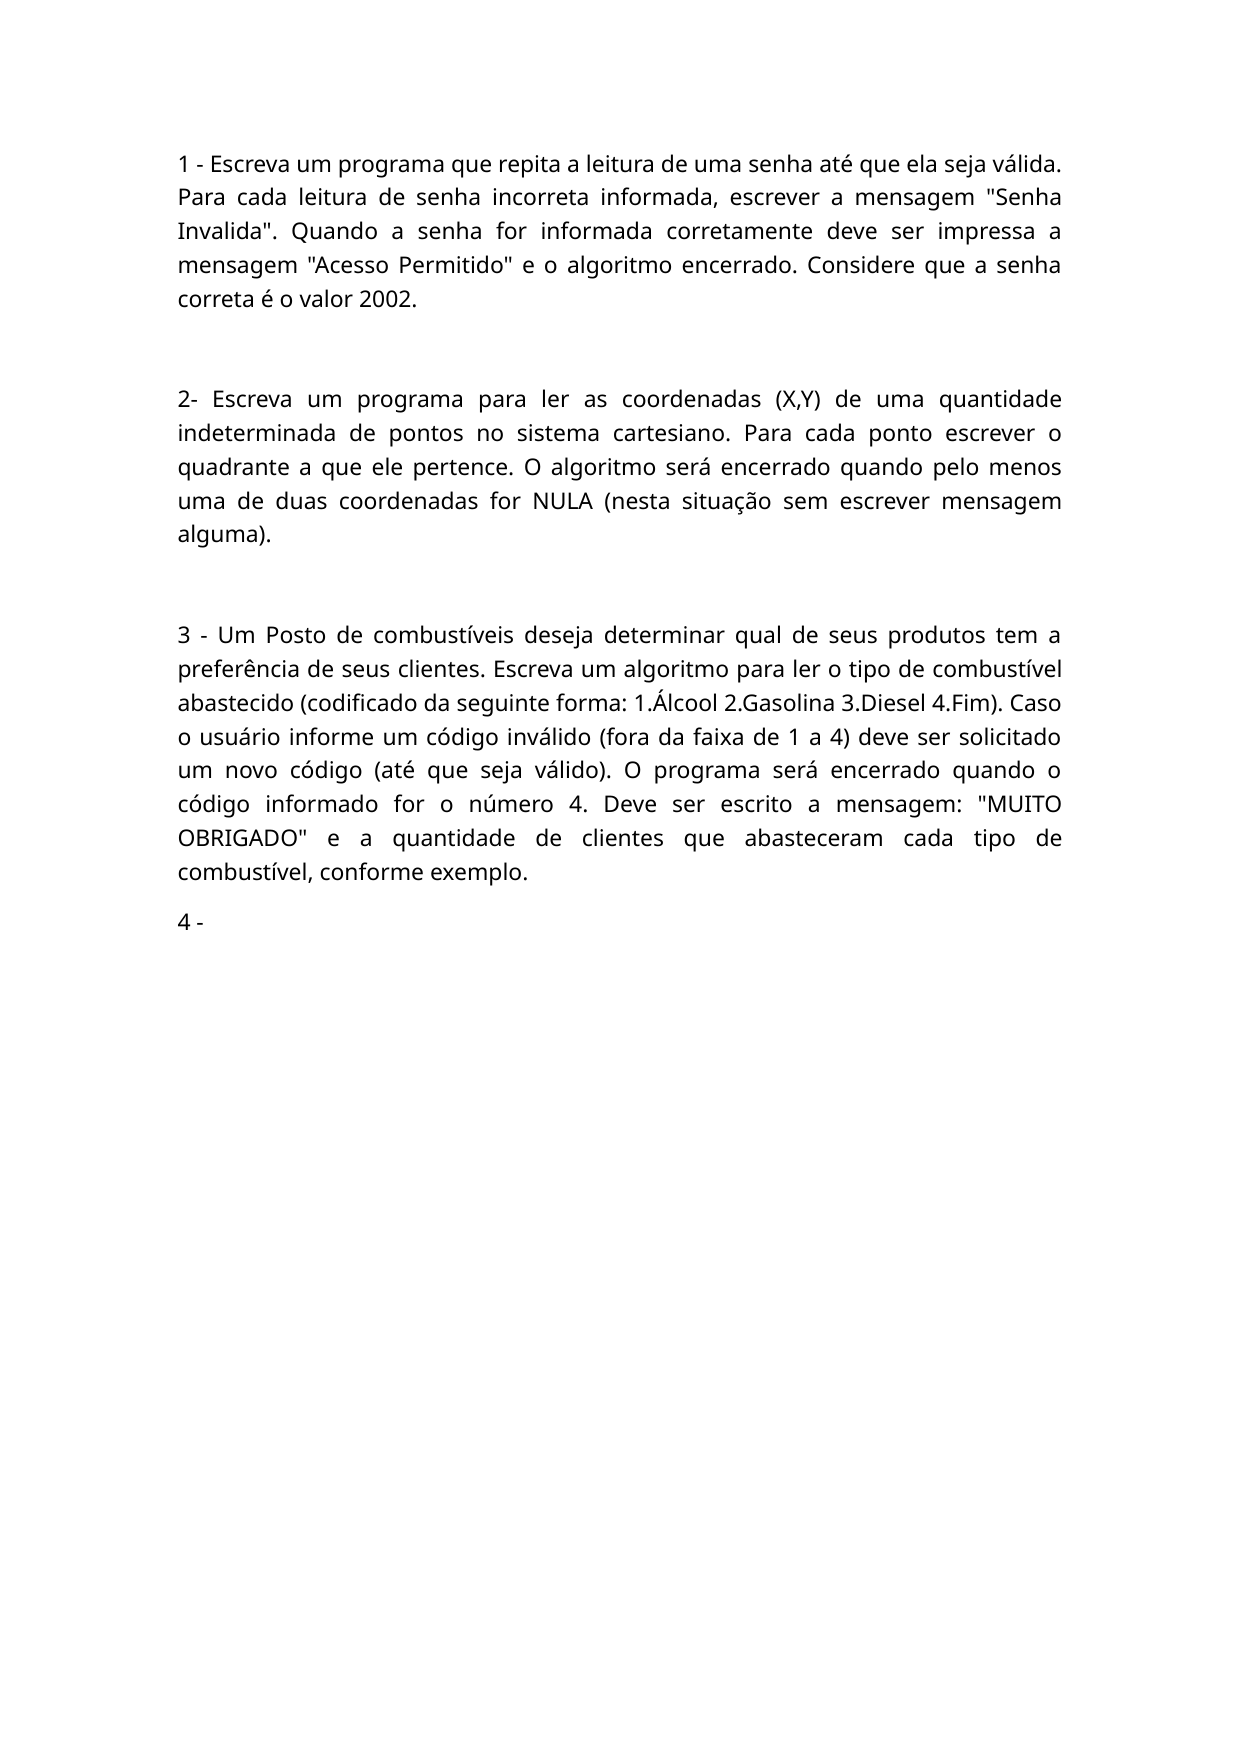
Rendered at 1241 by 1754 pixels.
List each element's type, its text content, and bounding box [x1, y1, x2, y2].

text 2- Escreva um programa para ler as coordenadas (X,Y) de uma quantidade indeterminada de pontos no sistema cartesiano. Para cada ponto escrever o quadrante a que ele pertence. O algoritmo será encerrado quando pelo menos uma de duas coordenadas for NULA (nesta situação sem escrever mensagem alguma). [177, 383, 1063, 550]
text 4 - [177, 906, 1063, 937]
text 3 - Um Posto de combustíveis deseja determinar qual de seus produtos tem a preferência de seus clientes. Escreva um algoritmo para ler o tipo de combustível abastecido (codificado da seguinte forma: 1.Álcool 2.Gasolina 3.Diesel 4.Fim). Caso o usuário informe um código inválido (fora da faixa de 1 a 4) deve ser solicitado um novo código (até que seja válido). O programa será encerrado quando o código informado for o número 4. Deve ser escrito a mensagem: "MUITO OBRIGADO" e a quantidade de clientes que abasteceram cada tipo de combustível, conforme exemplo. [177, 619, 1063, 887]
text 1 - Escreva um programa que repita a leitura de uma senha até que ela seja válida. Para cada leitura de senha incorreta informada, escrever a mensagem "Senha Invalida". Quando a senha for informada corretamente deve ser impressa a mensagem "Acesso Permitido" e o algoritmo encerrado. Considere que a senha correta é o valor 2002. [177, 148, 1063, 314]
